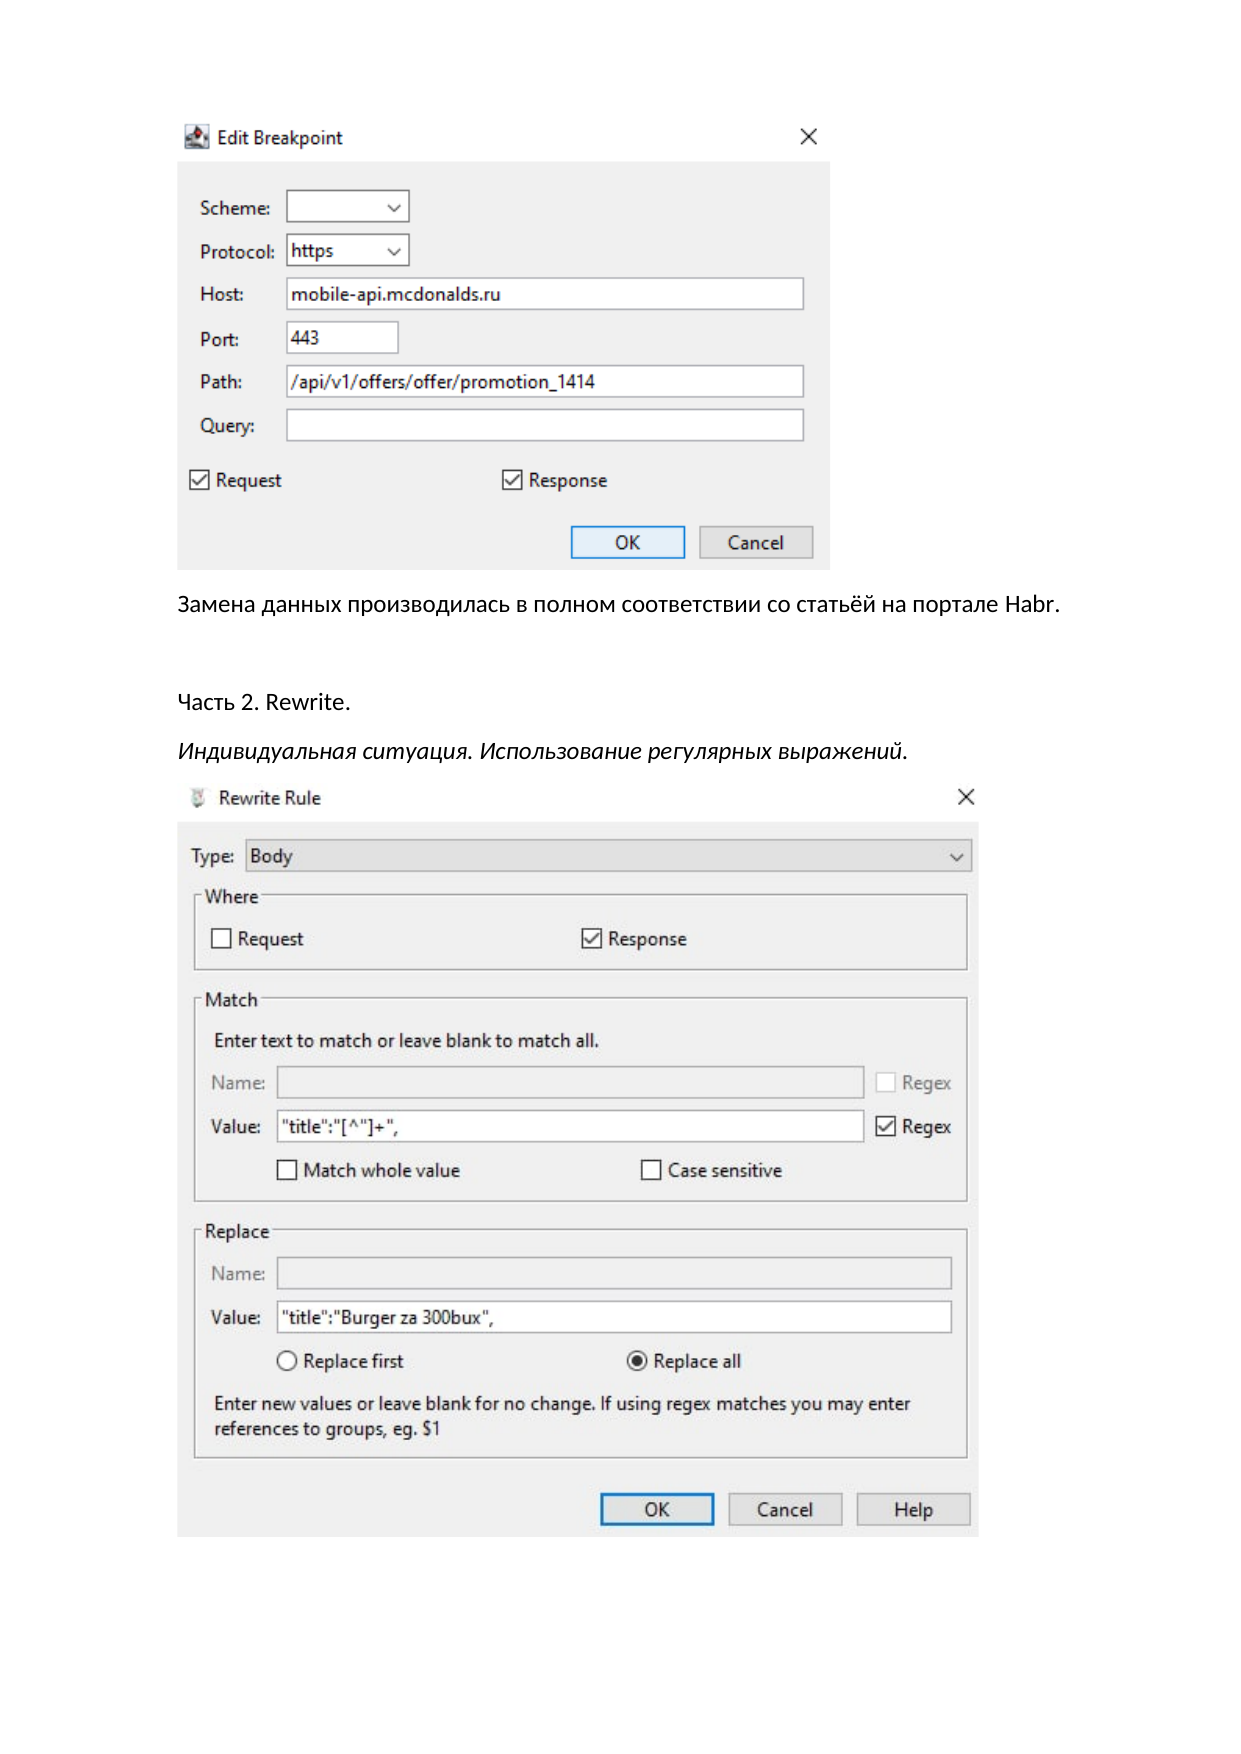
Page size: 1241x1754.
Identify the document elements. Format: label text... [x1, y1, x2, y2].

text Индивидуальная ситуация. Использование регулярных выражений. [177, 735, 1152, 765]
picture [177, 118, 831, 570]
picture [177, 783, 979, 1537]
text Часть 2. Rewrite. [177, 686, 1152, 716]
text Замена данных производилась в полном соответствии со статьёй на портале Habr. [177, 588, 1152, 618]
